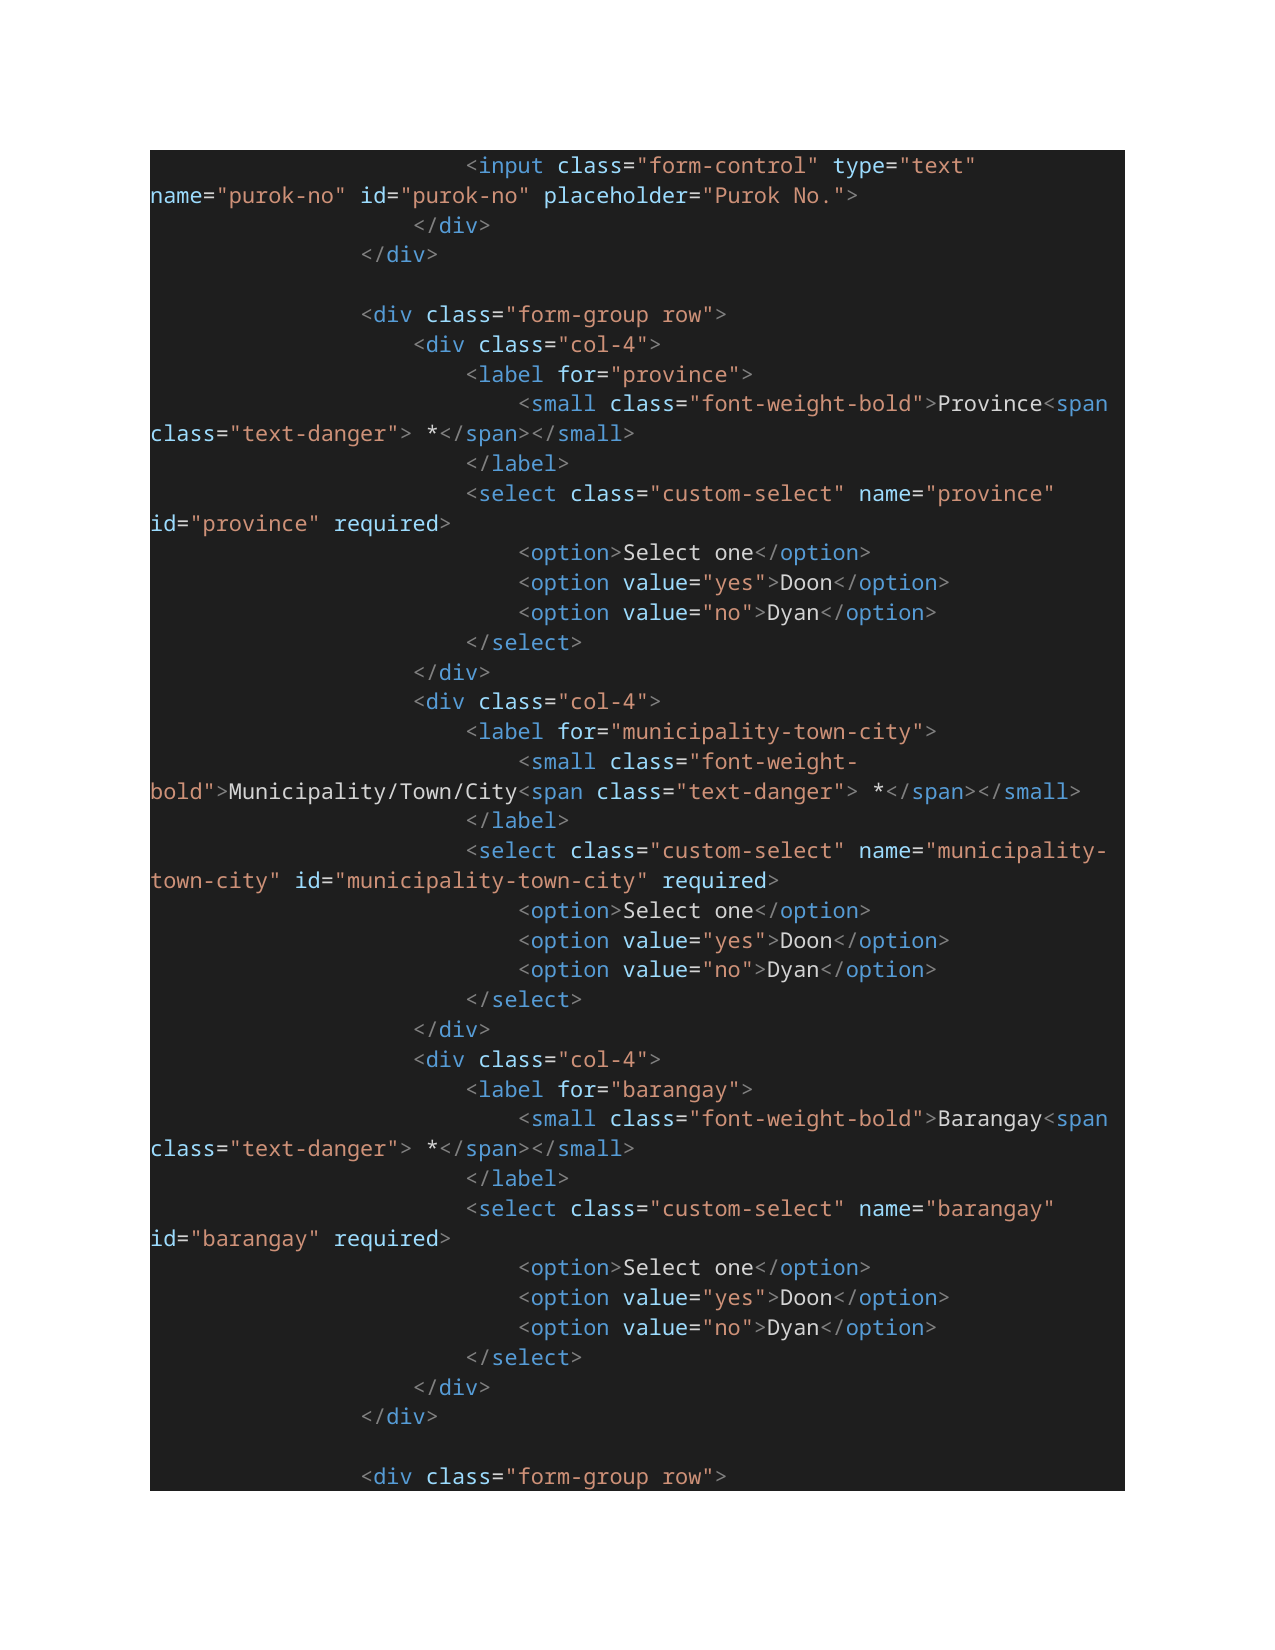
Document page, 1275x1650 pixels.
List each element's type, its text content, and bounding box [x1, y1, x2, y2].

text </select> [150, 627, 1125, 656]
text <small class="font-weight-bold">Province<span class="text-danger"> *</span></small> [150, 388, 1125, 448]
text </div> [150, 656, 1125, 686]
text </select> [150, 984, 1125, 1014]
text <label for="barangay"> [150, 1073, 1125, 1103]
text <option>Select one</option> [150, 1252, 1125, 1282]
text </label> [150, 805, 1125, 835]
text <option value="yes">Doon</option> [150, 924, 1125, 954]
text <select class="custom-select" name="barangay" id="barangay" required> [150, 1193, 1125, 1252]
text </select> [150, 1342, 1125, 1371]
text <option value="yes">Doon</option> [150, 1282, 1125, 1312]
text <option value="no">Dyan</option> [150, 1312, 1125, 1342]
text <small class="font-weight-bold">Municipality/Town/City<span class="text-danger"> *</span></small> [150, 746, 1125, 805]
text </div> [150, 1401, 1125, 1431]
text <div class="form-group row"> [150, 1461, 1125, 1491]
text <small class="font-weight-bold">Barangay<span class="text-danger"> *</span></small> [150, 1103, 1125, 1163]
text </label> [150, 1163, 1125, 1193]
text <div class="col-4"> [150, 1044, 1125, 1073]
text <option value="yes">Doon</option> [150, 567, 1125, 597]
text <option>Select one</option> [150, 895, 1125, 924]
text <div class="col-4"> [150, 686, 1125, 716]
text <option value="no">Dyan</option> [150, 954, 1125, 984]
text </div> [150, 209, 1125, 239]
text <select class="custom-select" name="municipality-town-city" id="municipality-town-city" required> [150, 835, 1125, 895]
text </label> [150, 448, 1125, 478]
text <label for="province"> [150, 358, 1125, 388]
text <input class="form-control" type="text" name="purok-no" id="purok-no" placeholder="Purok No."> [150, 150, 1125, 209]
text <div class="col-4"> [150, 329, 1125, 358]
text <label for="municipality-town-city"> [150, 716, 1125, 746]
text </div> [150, 1014, 1125, 1044]
text <option>Select one</option> [150, 537, 1125, 567]
text <div class="form-group row"> [150, 299, 1125, 329]
text </div> [150, 239, 1125, 269]
text <select class="custom-select" name="province" id="province" required> [150, 478, 1125, 537]
text </div> [150, 1371, 1125, 1401]
text <option value="no">Dyan</option> [150, 597, 1125, 627]
